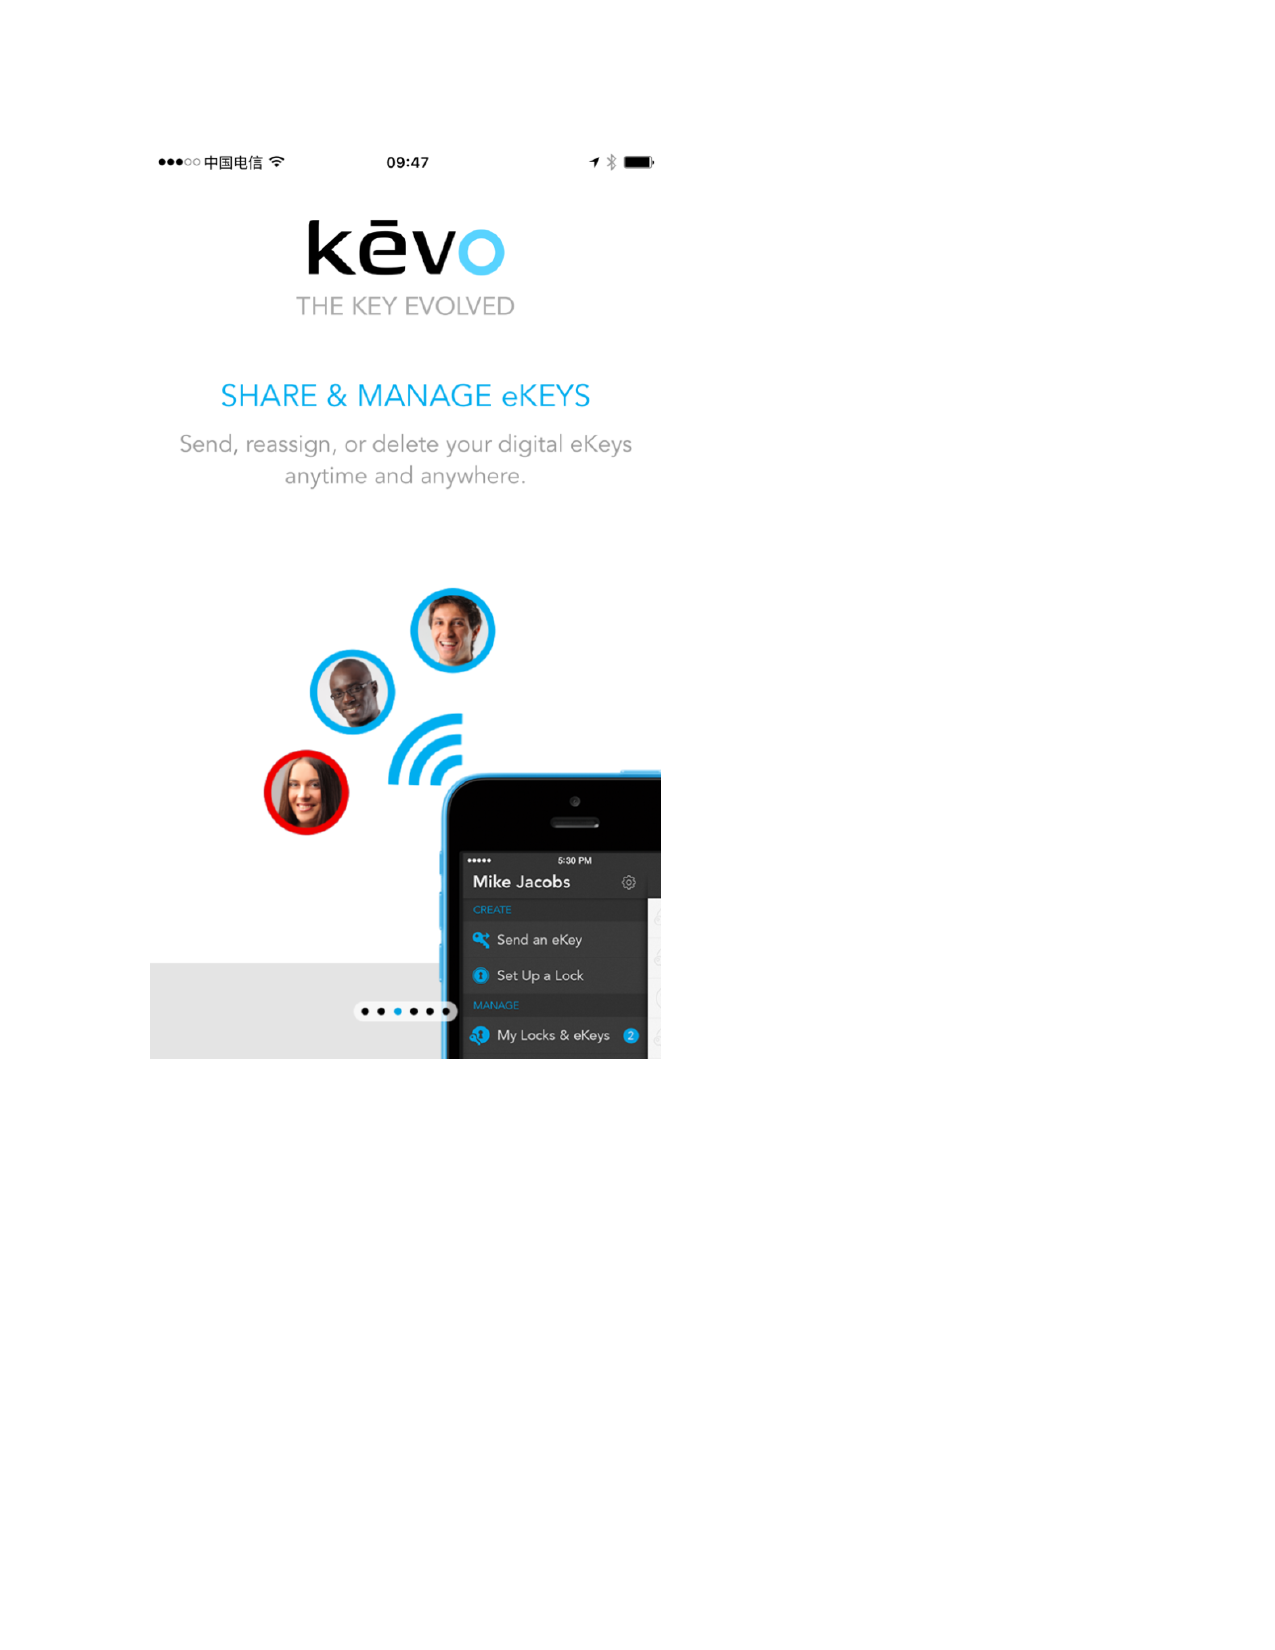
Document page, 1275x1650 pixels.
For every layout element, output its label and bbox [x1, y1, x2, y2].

picture [150, 150, 661, 1059]
